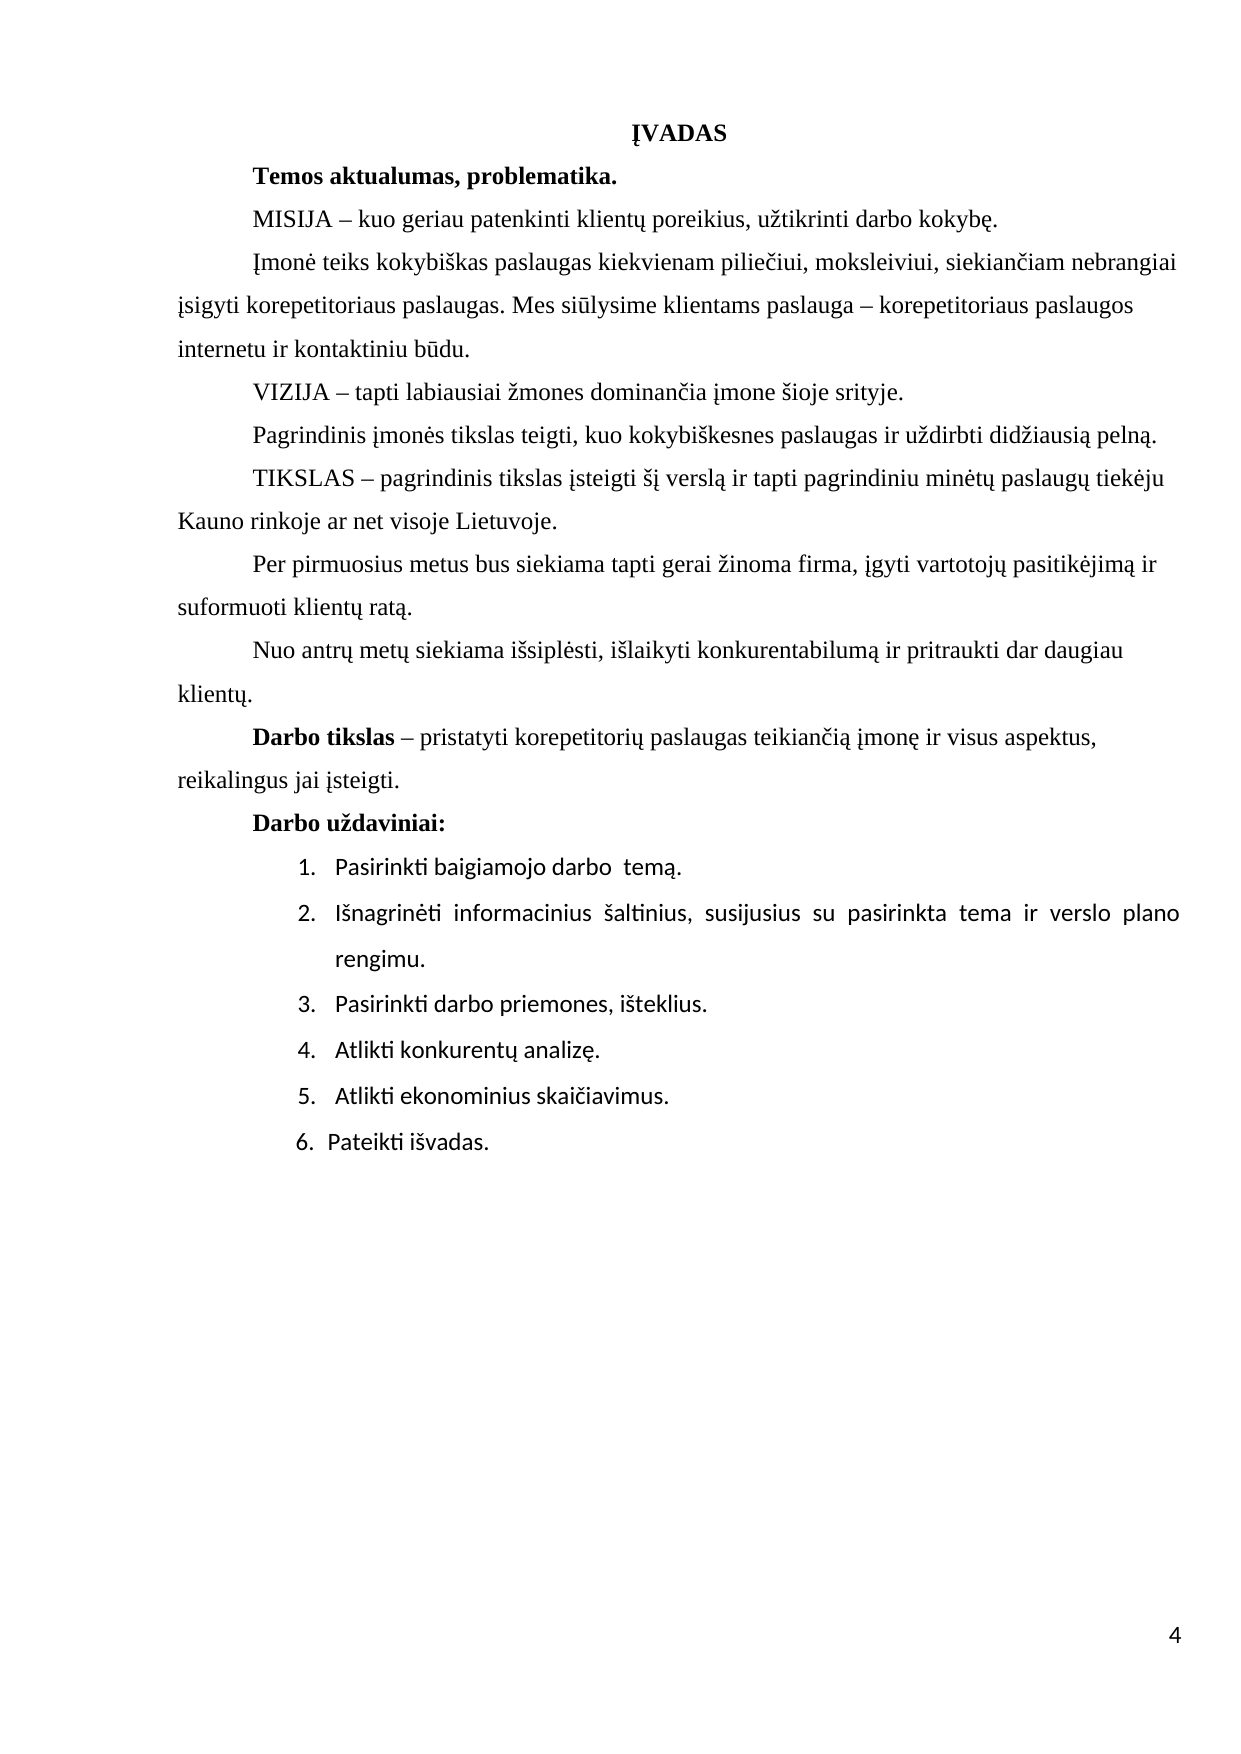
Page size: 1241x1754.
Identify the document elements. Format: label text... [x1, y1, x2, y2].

list Išnagrinėti informacinius šaltinius, susijusius su pasirinkta tema ir verslo plano rengimu. [297, 897, 1181, 973]
text Įmonė teiks kokybiškas paslaugas kiekvienam piliečiui, moksleiviui, siekiančiam nebrangiai įsigyti korepetitoriaus paslaugas. Mes siūlysime klientams paslauga – korepetitoriaus paslaugos internetu ir kontaktiniu būdu. [177, 247, 1181, 362]
text Kauno rinkoje ar net visoje Lietuvoje. [177, 506, 1181, 535]
text Per pirmuosius metus bus siekiama tapti gerai žinoma firma, įgyti vartotojų pasitikėjimą ir suformuoti klientų ratą. [177, 549, 1181, 621]
list Atlikti konkurentų analizę. [297, 1034, 1181, 1065]
text Pagrindinis įmonės tikslas teigti, kuo kokybiškesnes paslaugas ir uždirbti didžiausią pelną. [177, 420, 1181, 449]
text MISIJA – kuo geriau patenkinti klientų poreikius, užtikrinti darbo kokybę. [177, 204, 1181, 233]
list Pasirinkti baigiamojo darbo temą. [297, 851, 1181, 882]
text TIKSLAS – pagrindinis tikslas įsteigti šį verslą ir tapti pagrindiniu minėtų paslaugų tiekėju [177, 463, 1181, 492]
text VIZIJA – tapti labiausiai žmones dominančia įmone šioje srityje. [177, 377, 1181, 406]
list Atlikti ekonominius skaičiavimus. [297, 1080, 1181, 1110]
text Temos aktualumas, problematika. [177, 161, 1181, 190]
text Darbo uždaviniai: [177, 808, 1181, 837]
list Pasirinkti darbo priemones, išteklius. [297, 988, 1181, 1019]
text ĮVADAS [177, 118, 1181, 147]
text Darbo tikslas – pristatyti korepetitorių paslaugas teikiančią įmonę ir visus aspektus, reikalingus jai įsteigti. [177, 722, 1181, 794]
text Nuo antrų metų siekiama išsiplėsti, išlaikyti konkurentabilumą ir pritraukti dar daugiau klientų. [177, 636, 1181, 707]
list Pateikti išvadas. [177, 1126, 1181, 1156]
